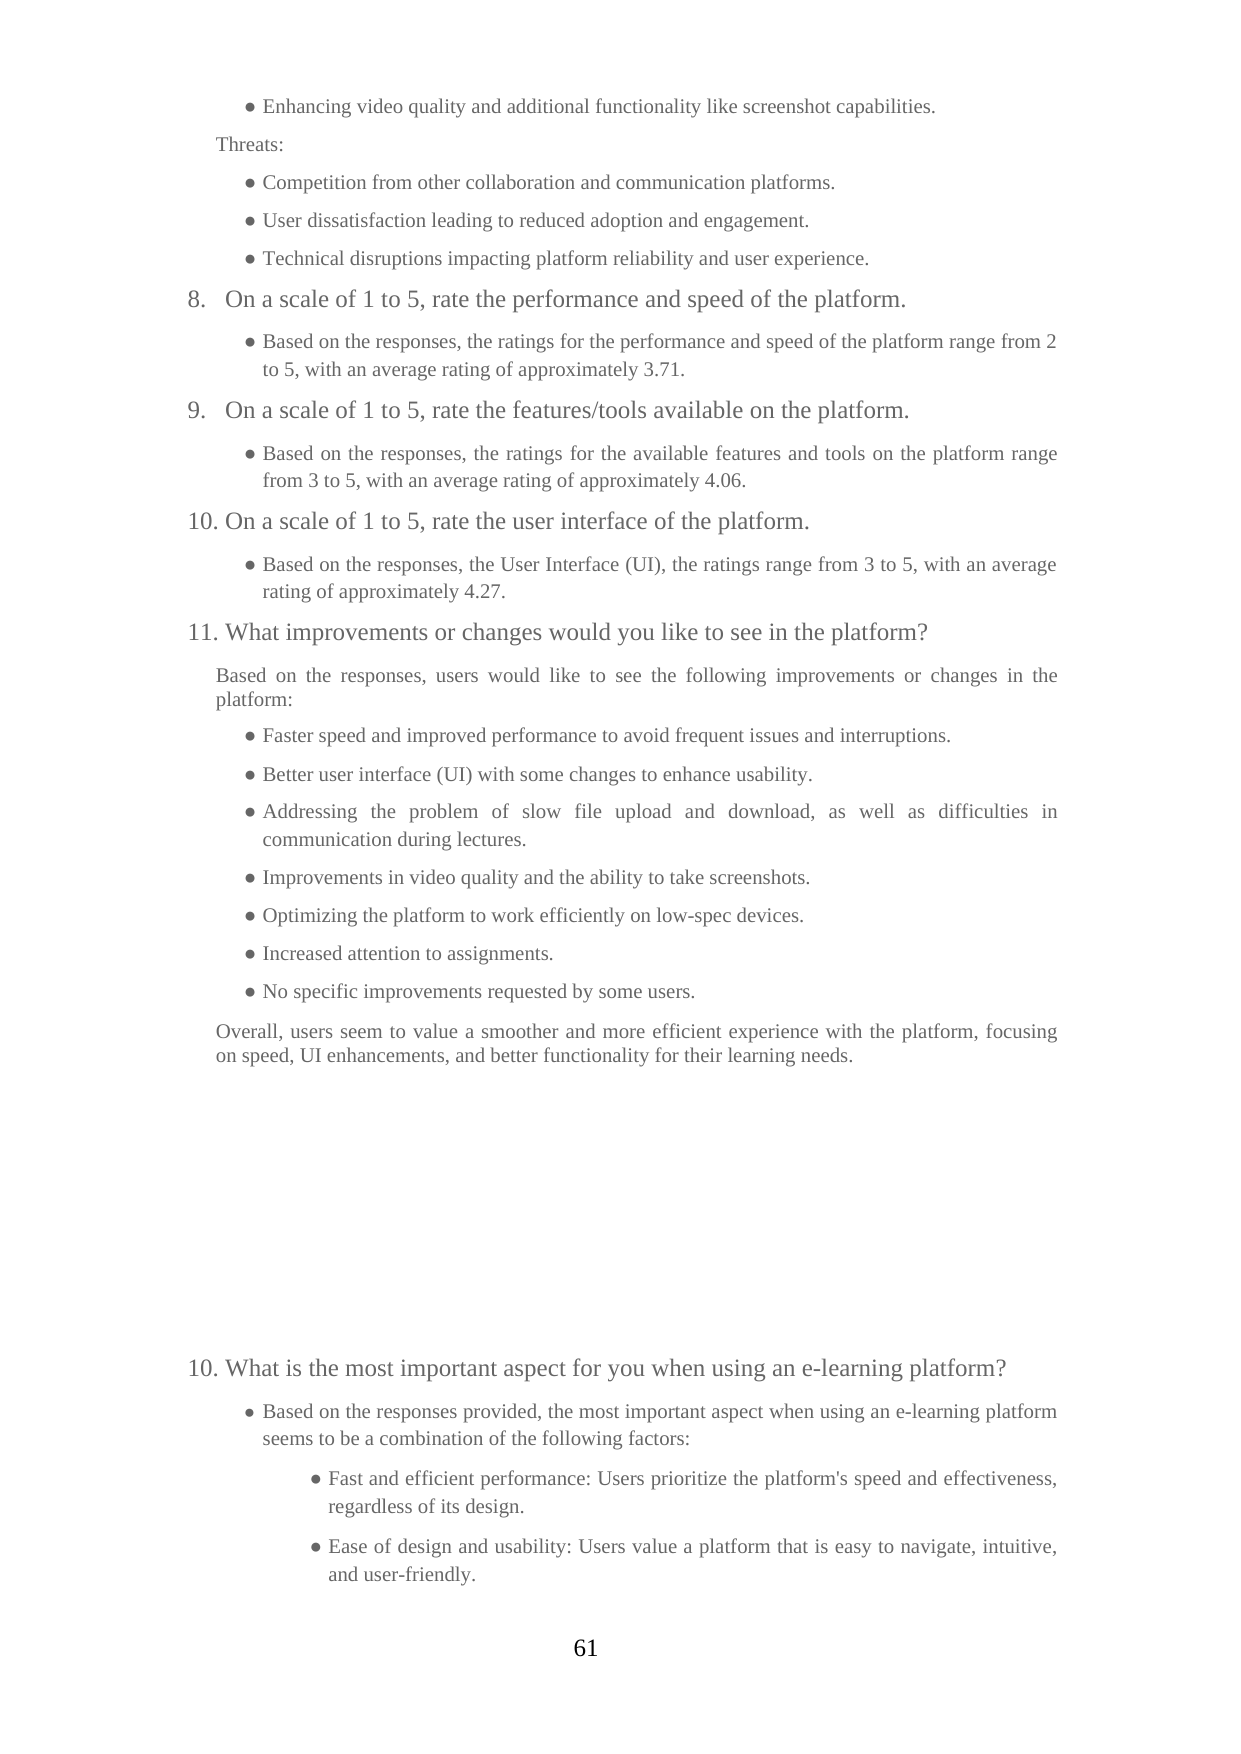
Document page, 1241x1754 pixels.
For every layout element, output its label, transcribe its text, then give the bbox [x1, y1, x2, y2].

list No specific improvements requested by some users. [244, 979, 1059, 1003]
list Based on the responses, the ratings for the performance and speed of the platform range from 2 to 5, with an average rating of approximately 3.71. [244, 329, 1059, 381]
list Enhancing video quality and additional functionality like screenshot capabilities. [244, 94, 1059, 118]
list Increased attention to assignments. [244, 941, 1059, 965]
list On a scale of 1 to 5, rate the performance and speed of the platform. [187, 284, 1059, 313]
list Fast and efficient performance: Users prioritize the platform's speed and effectiveness, regardless of its design. [309, 1466, 1059, 1518]
text Overall, users seem to value a smoother and more efficient experience with the platform, focusing on speed, UI enhancements, and better functionality for their learning needs. [216, 1019, 1059, 1067]
list Competition from other collaboration and communication platforms. [244, 170, 1059, 194]
list Better user interface (UI) with some changes to enhance usability. [244, 761, 1059, 786]
list On a scale of 1 to 5, rate the features/tools available on the platform. [187, 395, 1059, 424]
list Ease of design and usability: Users value a platform that is easy to navigate, intuitive, and user-friendly. [309, 1534, 1059, 1586]
list Technical disruptions impacting platform reliability and user experience. [244, 246, 1059, 270]
list What is the most important aspect for you when using an e-learning platform? [187, 1353, 1059, 1382]
text Based on the responses, users would like to see the following improvements or changes in the platform: [216, 663, 1059, 711]
list What improvements or changes would you like to see in the platform? [187, 617, 1059, 646]
list Improvements in video quality and the ability to take screenshots. [244, 865, 1059, 889]
list Optimizing the platform to work efficiently on low-spec devices. [244, 903, 1059, 927]
list Faster speed and improved performance to avoid frequent issues and interruptions. [244, 723, 1059, 747]
list Based on the responses, the ratings for the available features and tools on the platform range from 3 to 5, with an average rating of approximately 4.06. [244, 441, 1059, 492]
list On a scale of 1 to 5, rate the user interface of the platform. [187, 506, 1059, 535]
text Threats: [216, 132, 1059, 156]
list Based on the responses provided, the most important aspect when using an e-learning platform seems to be a combination of the following factors: [244, 1398, 1059, 1450]
list Addressing the problem of slow file upload and download, as well as difficulties in communication during lectures. [244, 799, 1059, 851]
list Based on the responses, the User Interface (UI), the ratings range from 3 to 5, with an average rating of approximately 4.27. [244, 552, 1059, 603]
list User dissatisfaction leading to reduced adoption and engagement. [244, 208, 1059, 232]
